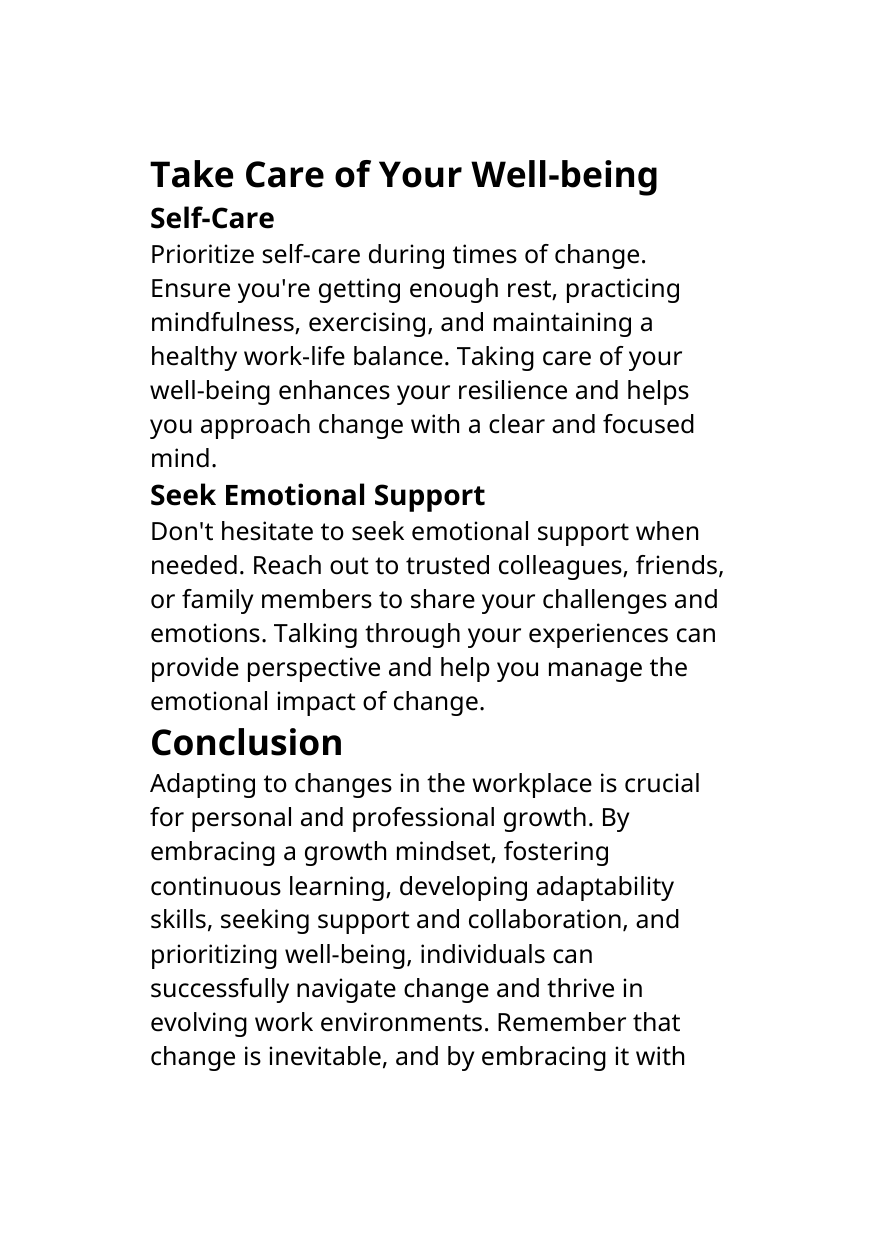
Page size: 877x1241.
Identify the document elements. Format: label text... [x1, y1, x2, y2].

subtitle Take Care of Your Well-being [150, 150, 727, 198]
text Prioritize self-care during times of change. Ensure you're getting enough rest, practicing mindfulness, exercising, and maintaining a healthy work-life balance. Taking care of your well-being enhances your resilience and helps you approach change with a clear and focused mind. [150, 237, 727, 475]
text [150, 766, 727, 1072]
subtitle Seek Emotional Support [150, 475, 727, 513]
subtitle Self-Care [150, 198, 727, 237]
subtitle Conclusion [150, 718, 727, 766]
text Don't hesitate to seek emotional support when needed. Reach out to trusted colleagues, friends, or family members to share your challenges and emotions. Talking through your experiences can provide perspective and help you manage the emotional impact of change. [150, 513, 727, 718]
